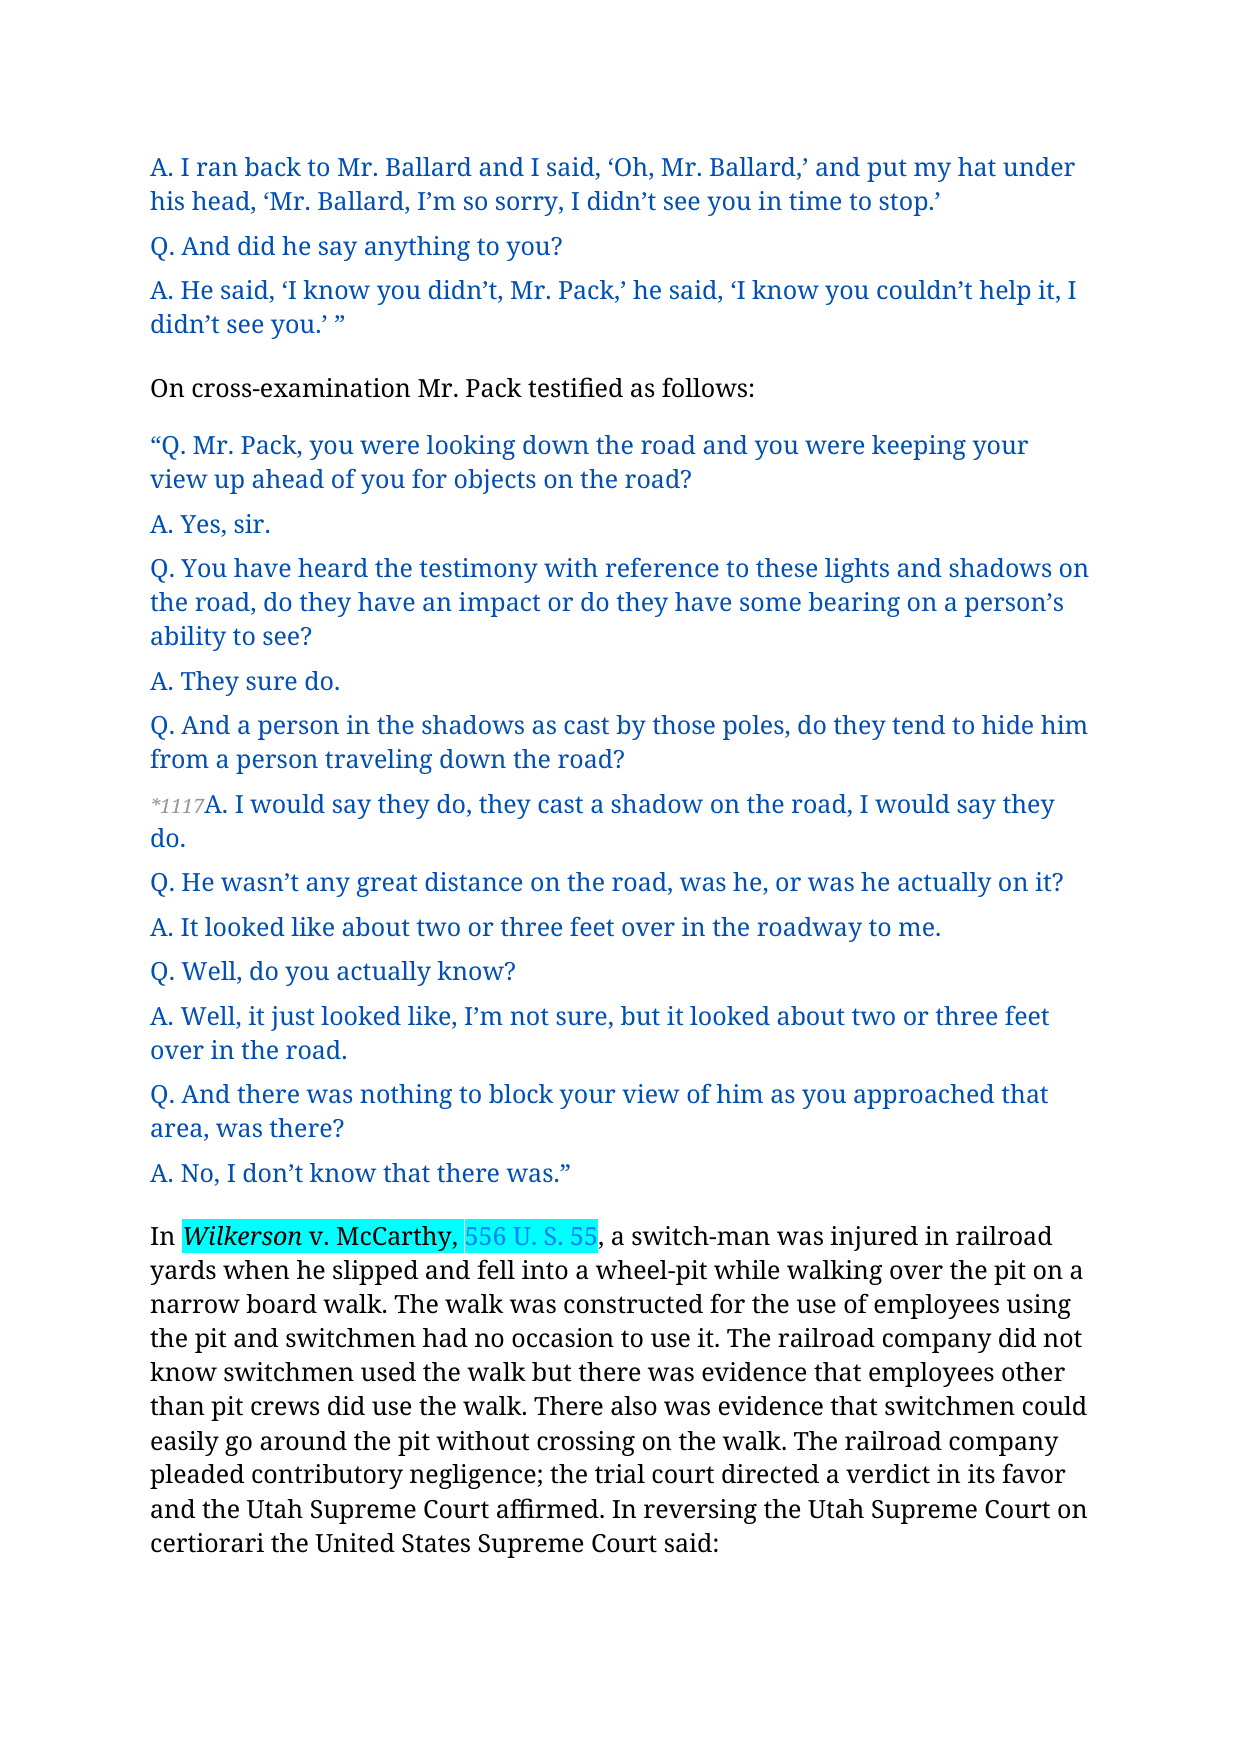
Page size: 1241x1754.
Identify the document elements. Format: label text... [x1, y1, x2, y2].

text Q. And did he say anything to you? [150, 228, 1090, 263]
text Q. He wasn’t any great distance on the road, was he, or was he actually on it? [150, 865, 1090, 899]
text A. He said, ‘I know you didn’t, Mr. Pack,’ he said, ‘I know you couldn’t help it, I didn’t see you.’ ” [150, 273, 1090, 341]
text A. Well, it just looked like, I’m not sure, but it looked about two or three feet over in the road. [150, 998, 1090, 1067]
text Q. You have heard the testimony with reference to these lights and shadows on the road, do they have an impact or do they have some bearing on a person’s ability to see? [150, 551, 1090, 653]
text In Wilkerson v. McCarthy, 556 U. S. 55, a switch-man was injured in railroad yards when he slipped and fell into a wheel-pit while walking over the pit on a narrow board walk. The walk was constructed for the use of employees using the pit and switchmen had no occasion to use it. The railroad company did not know switchmen used the walk but there was evidence that employees other than pit crews did use the walk. There also was evidence that switchmen could easily go around the pit without crossing on the walk. The railroad company pleaded contributory negligence; the trial court directed a verdict in its favor and the Utah Supreme Court affirmed. In reversing the Utah Supreme Court on certiorari the United States Supreme Court said: [150, 1219, 1090, 1559]
text A. No, I don’t know that there was.” [150, 1156, 1090, 1189]
text Q. And there was nothing to block your view of him as you approached that area, was there? [150, 1077, 1090, 1145]
text A. I ran back to Mr. Ballard and I said, ‘Oh, Mr. Ballard,’ and put my hat under his head, ‘Mr. Ballard, I’m so sorry, I didn’t see you in time to stop.’ [150, 150, 1090, 218]
text *1117A. I would say they do, they cast a shadow on the road, I would say they do. [150, 786, 1090, 854]
text A. Yes, sir. [150, 506, 1090, 540]
text A. They sure do. [150, 663, 1090, 697]
text Q. And a person in the shadows as cast by those poles, do they tend to hide him from a person traveling down the road? [150, 708, 1090, 776]
text Q. Well, do you actually know? [150, 954, 1090, 988]
text On cross-examination Mr. Pack testified as follows: [150, 370, 1090, 404]
text A. It looked like about two or three feet over in the roadway to me. [150, 909, 1090, 943]
text “Q. Mr. Pack, you were looking down the road and you were keeping your view up ahead of you for objects on the road? [150, 428, 1090, 496]
